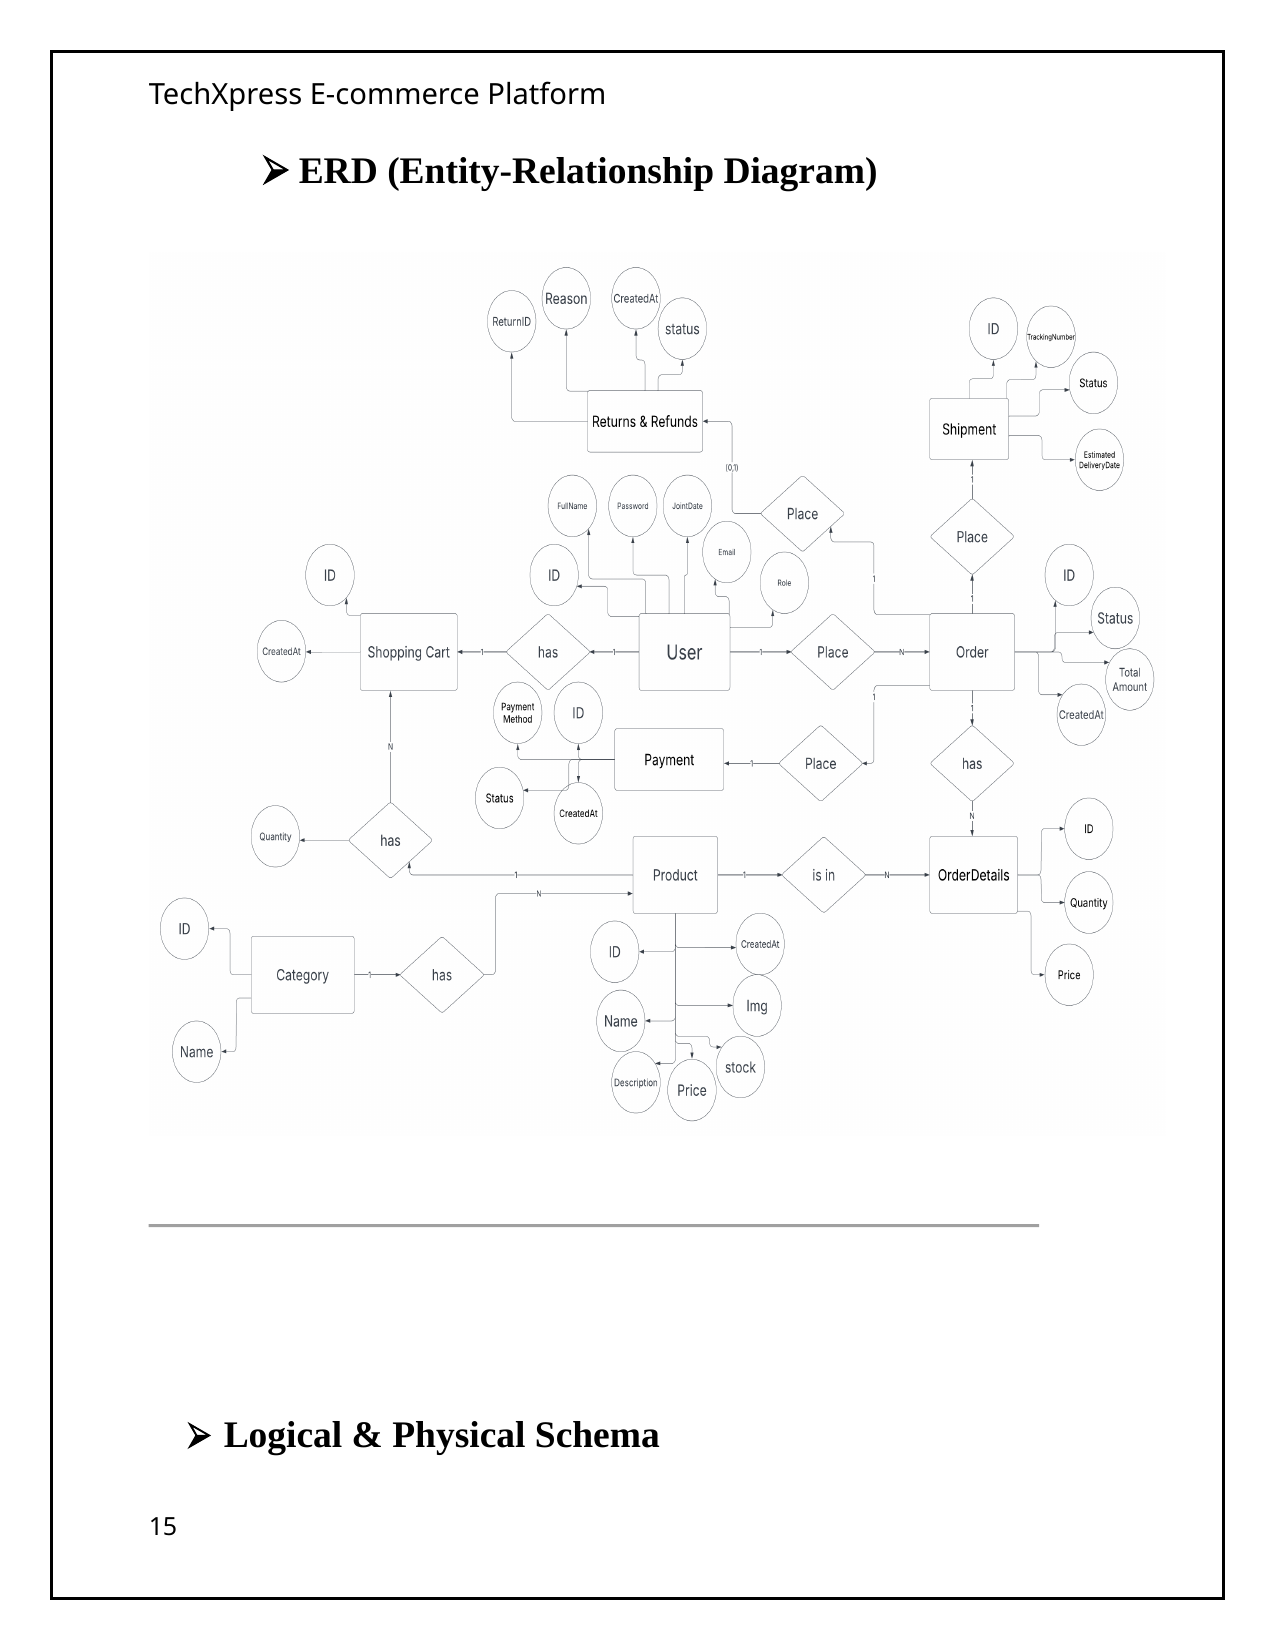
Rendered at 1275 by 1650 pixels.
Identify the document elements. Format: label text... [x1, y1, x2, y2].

list ERD (Entity-Relationship Diagram) [261, 148, 1126, 231]
picture [148, 252, 1166, 1136]
list Logical & Physical Schema [186, 1412, 1126, 1495]
